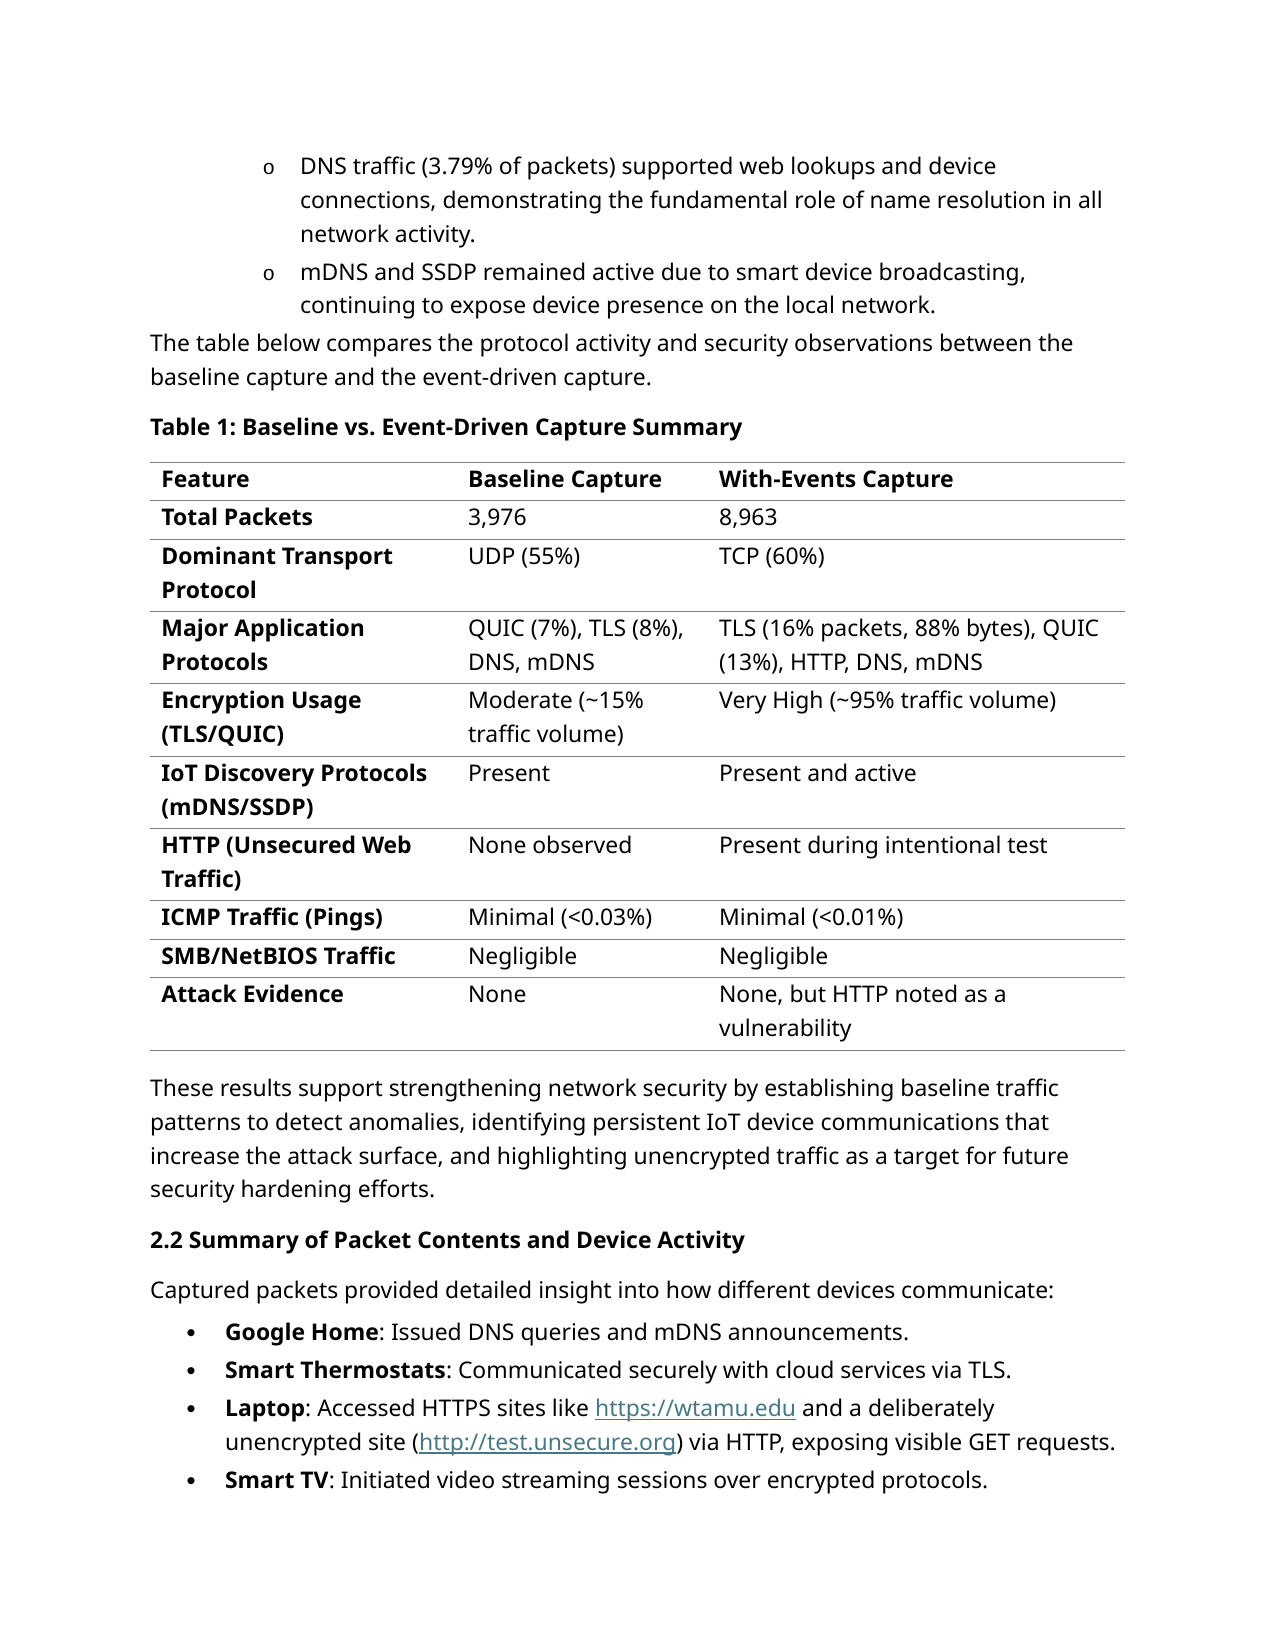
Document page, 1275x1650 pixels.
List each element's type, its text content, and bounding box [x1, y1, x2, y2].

table_header Feature [150, 463, 457, 500]
table_cell Negligible [708, 940, 1125, 977]
table_cell Present during intentional test [708, 829, 1125, 900]
table_cell 3,976 [457, 501, 708, 539]
table_cell Encryption Usage (TLS/QUIC) [150, 684, 457, 756]
table_header With-Events Capture [708, 463, 1125, 500]
table_cell Major Application Protocols [150, 612, 457, 683]
table_cell Negligible [457, 940, 708, 977]
list DNS traffic (3.79% of packets) supported web lookups and device connections, demonstrating the fundamental role of name resolution in all network activity. [262, 150, 1125, 249]
table_cell SMB/NetBIOS Traffic [150, 940, 457, 977]
table_cell TLS (16% packets, 88% bytes), QUIC (13%), HTTP, DNS, mDNS [708, 612, 1125, 683]
table_cell TCP (60%) [708, 540, 1125, 611]
text 2.2 Summary of Packet Contents and Device Activity [150, 1224, 1125, 1255]
text The table below compares the protocol activity and security observations between the baseline capture and the event-driven capture. [150, 327, 1125, 392]
table_cell HTTP (Unsecured Web Traffic) [150, 829, 457, 900]
table_cell Very High (~95% traffic volume) [708, 684, 1125, 756]
table_cell None observed [457, 829, 708, 900]
list mDNS and SSDP remained active due to smart device broadcasting, continuing to expose device presence on the local network. [262, 255, 1125, 320]
text Table 1: Baseline vs. Event-Driven Capture Summary [150, 411, 1125, 442]
list Google Home: Issued DNS queries and mDNS announcements. [187, 1316, 1125, 1347]
text Captured packets provided detailed insight into how different devices communicate: [150, 1274, 1125, 1305]
table_cell 8,963 [708, 501, 1125, 539]
table_cell Moderate (~15% traffic volume) [457, 684, 708, 756]
table_cell Total Packets [150, 501, 457, 539]
table_header Baseline Capture [457, 463, 708, 500]
table_cell Minimal (<0.01%) [708, 901, 1125, 939]
table_cell Minimal (<0.03%) [457, 901, 708, 939]
table_cell None [457, 978, 708, 1049]
list Smart Thermostats: Communicated securely with cloud services via TLS. [187, 1354, 1125, 1385]
table_cell UDP (55%) [457, 540, 708, 611]
table_cell QUIC (7%), TLS (8%), DNS, mDNS [457, 612, 708, 683]
table_cell Present and active [708, 757, 1125, 828]
table_cell ICMP Traffic (Pings) [150, 901, 457, 939]
list Laptop: Accessed HTTPS sites like https://wtamu.edu and a deliberately unencrypted site (http://test.unsecure.org) via HTTP, exposing visible GET requests. [187, 1392, 1125, 1457]
table_cell Present [457, 757, 708, 828]
table_cell Attack Evidence [150, 978, 457, 1049]
text These results support strengthening network security by establishing baseline traffic patterns to detect anomalies, identifying persistent IoT device communications that increase the attack surface, and highlighting unencrypted traffic as a target for future security hardening efforts. [150, 1072, 1125, 1204]
table_cell None, but HTTP noted as a vulnerability [708, 978, 1125, 1049]
table_cell Dominant Transport Protocol [150, 540, 457, 611]
table_cell IoT Discovery Protocols (mDNS/SSDP) [150, 757, 457, 828]
list Smart TV: Initiated video streaming sessions over encrypted protocols. [187, 1464, 1125, 1495]
